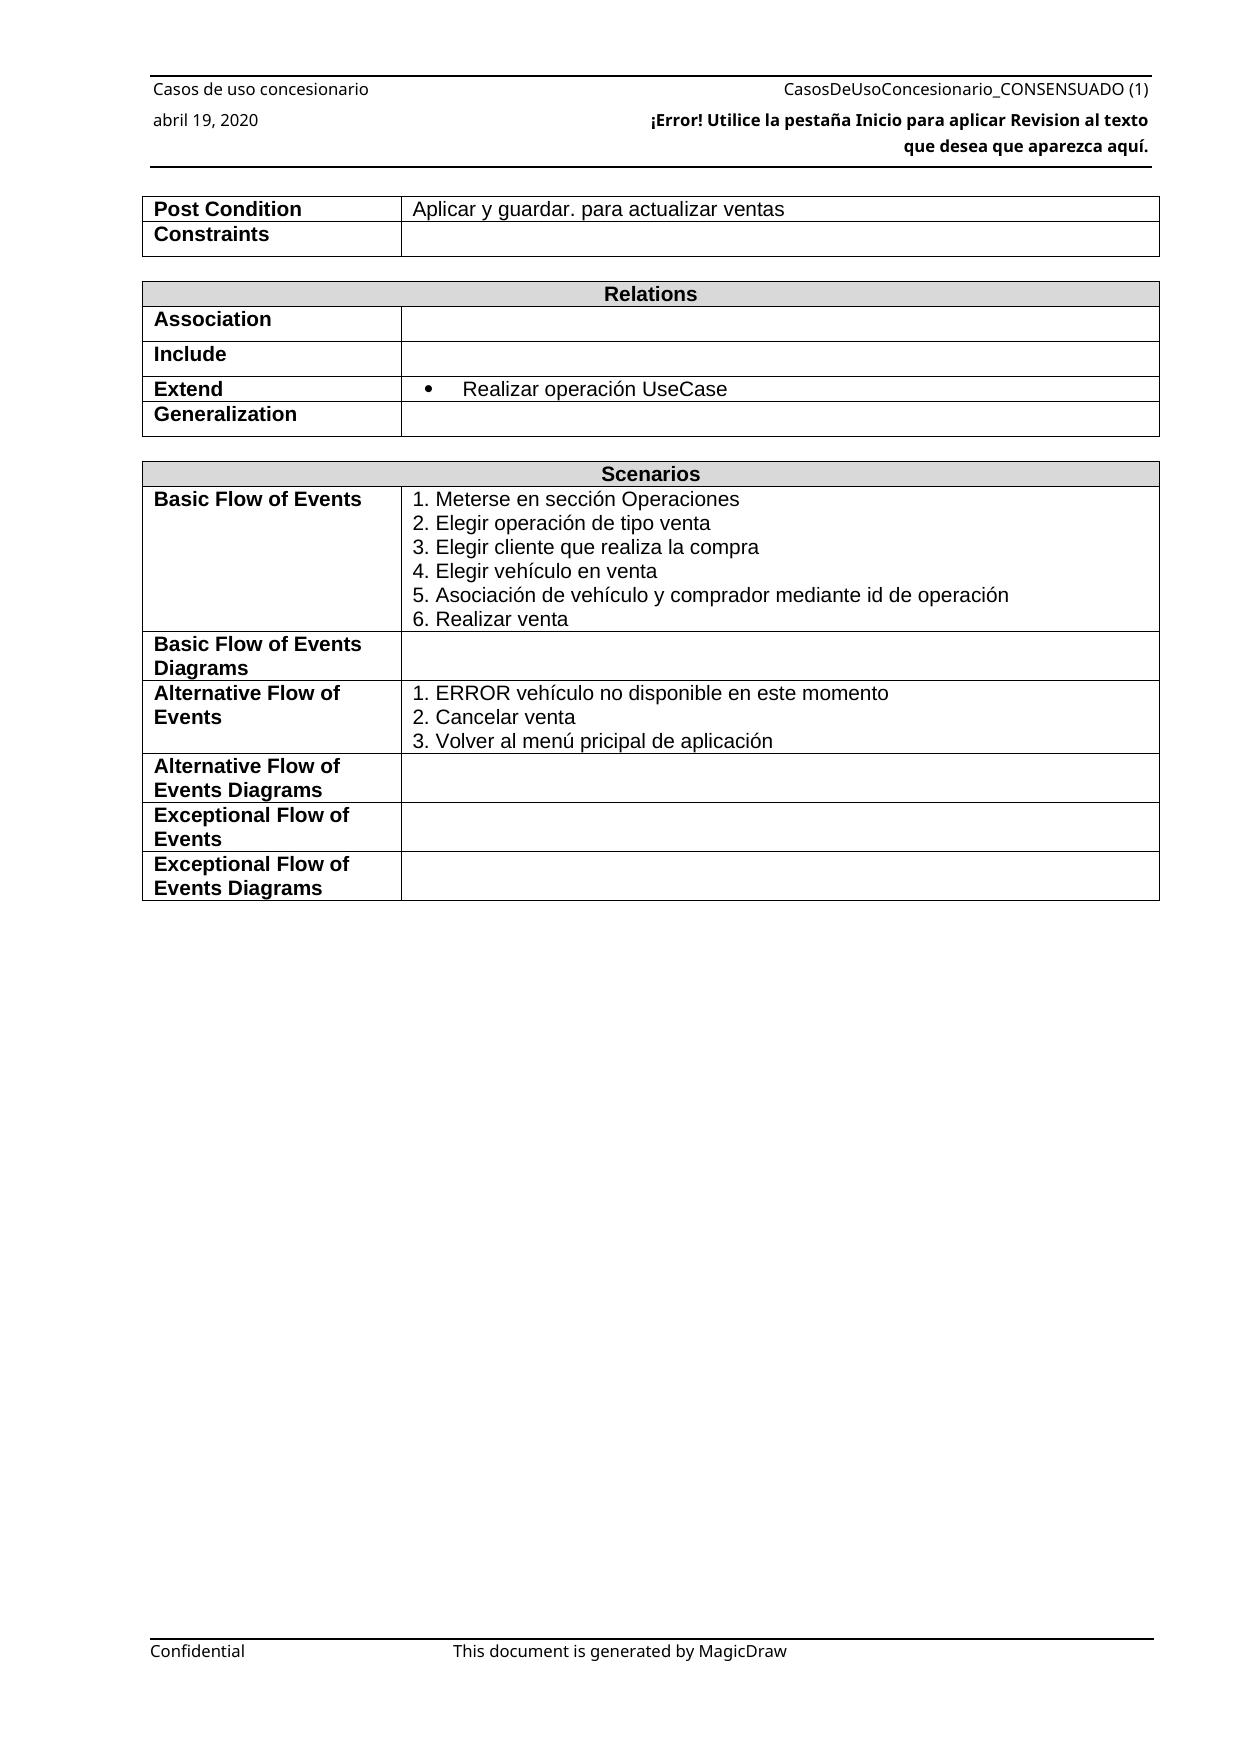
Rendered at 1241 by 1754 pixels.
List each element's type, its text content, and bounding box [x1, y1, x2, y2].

table_cell Alternative Flow of Events [143, 681, 401, 753]
table_cell Alternative Flow of Events Diagrams [143, 754, 401, 802]
table_cell Aplicar y guardar. para actualizar ventas [402, 197, 1159, 221]
table_cell Basic Flow of Events [143, 487, 401, 631]
table_cell 1. ERROR vehículo no disponible en este momento 2. Cancelar venta 3. Volver al menú pricipal de aplicación [402, 681, 1159, 753]
table_cell [402, 402, 1159, 436]
table_cell 1. Meterse en sección Operaciones 2. Elegir operación de tipo venta 3. Elegir cliente que realiza la compra 4. Elegir vehículo en venta 5. Asociación de vehículo y comprador mediante id de operación 6. Realizar venta [402, 487, 1159, 631]
table_cell Realizar operación UseCase [402, 377, 1159, 401]
table_cell Include [143, 342, 401, 376]
table_cell [402, 307, 1159, 341]
table_cell Post Condition [143, 197, 401, 221]
table_cell [402, 852, 1159, 899]
table_header Relations [143, 282, 1159, 306]
table_cell Exceptional Flow of Events [143, 803, 401, 851]
table_cell [402, 803, 1159, 851]
table_cell [402, 342, 1159, 376]
table_cell [402, 632, 1159, 680]
table_cell Basic Flow of Events Diagrams [143, 632, 401, 680]
table_cell Generalization [143, 402, 401, 436]
table_cell Extend [143, 377, 401, 401]
table_cell Exceptional Flow of Events Diagrams [143, 852, 401, 899]
table_cell [402, 754, 1159, 802]
table_cell [402, 222, 1159, 256]
table_cell Constraints [143, 222, 401, 256]
table_cell Association [143, 307, 401, 341]
table_header Scenarios [143, 462, 1159, 486]
